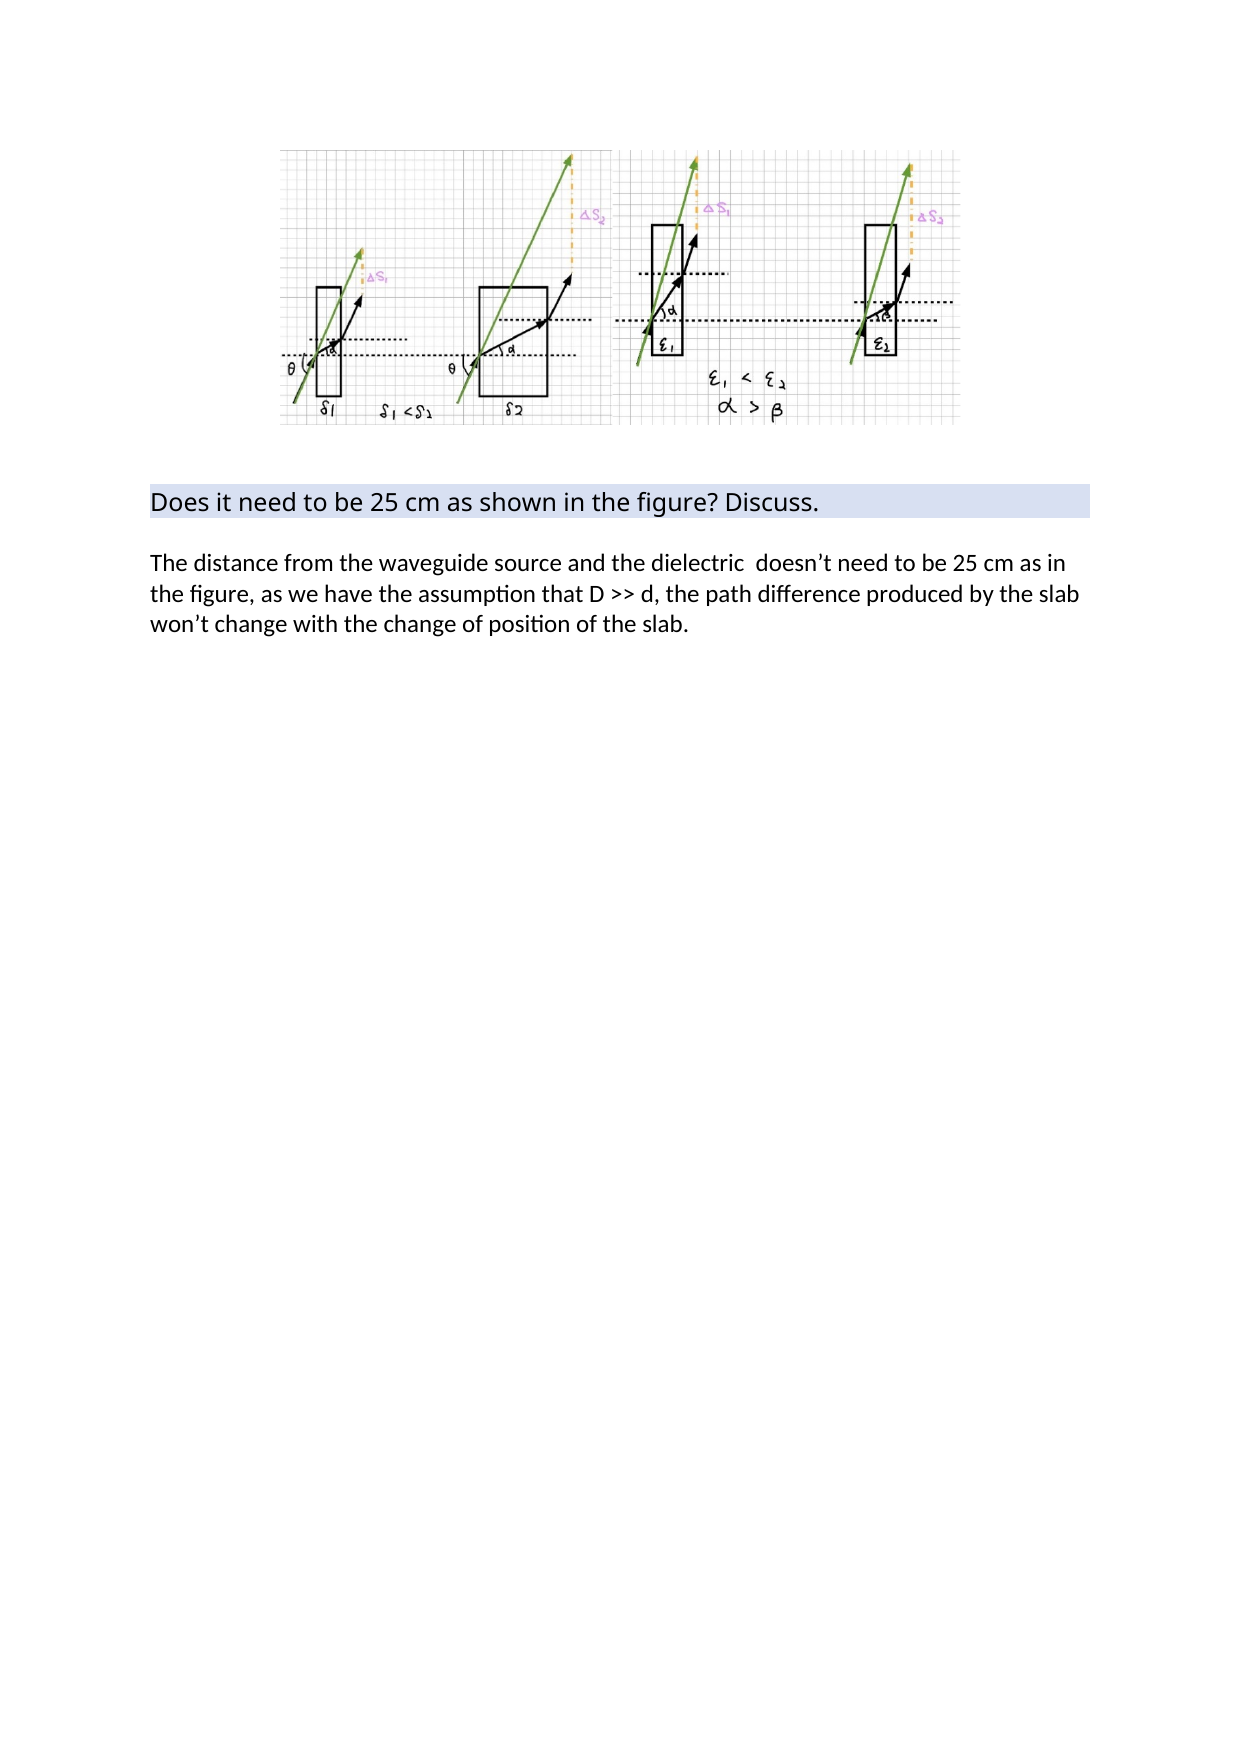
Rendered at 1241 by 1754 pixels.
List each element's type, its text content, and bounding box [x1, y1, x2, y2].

text Does it need to be 25 cm as shown in the figure? Discuss. [150, 484, 1090, 518]
picture [280, 150, 961, 425]
text The distance from the waveguide source and the dielectric doesn’t need to be 25 cm as in the figure, as we have the assumption that D >> d, the path difference produced by the slab won’t change with the change of position of the slab. [150, 547, 1090, 639]
